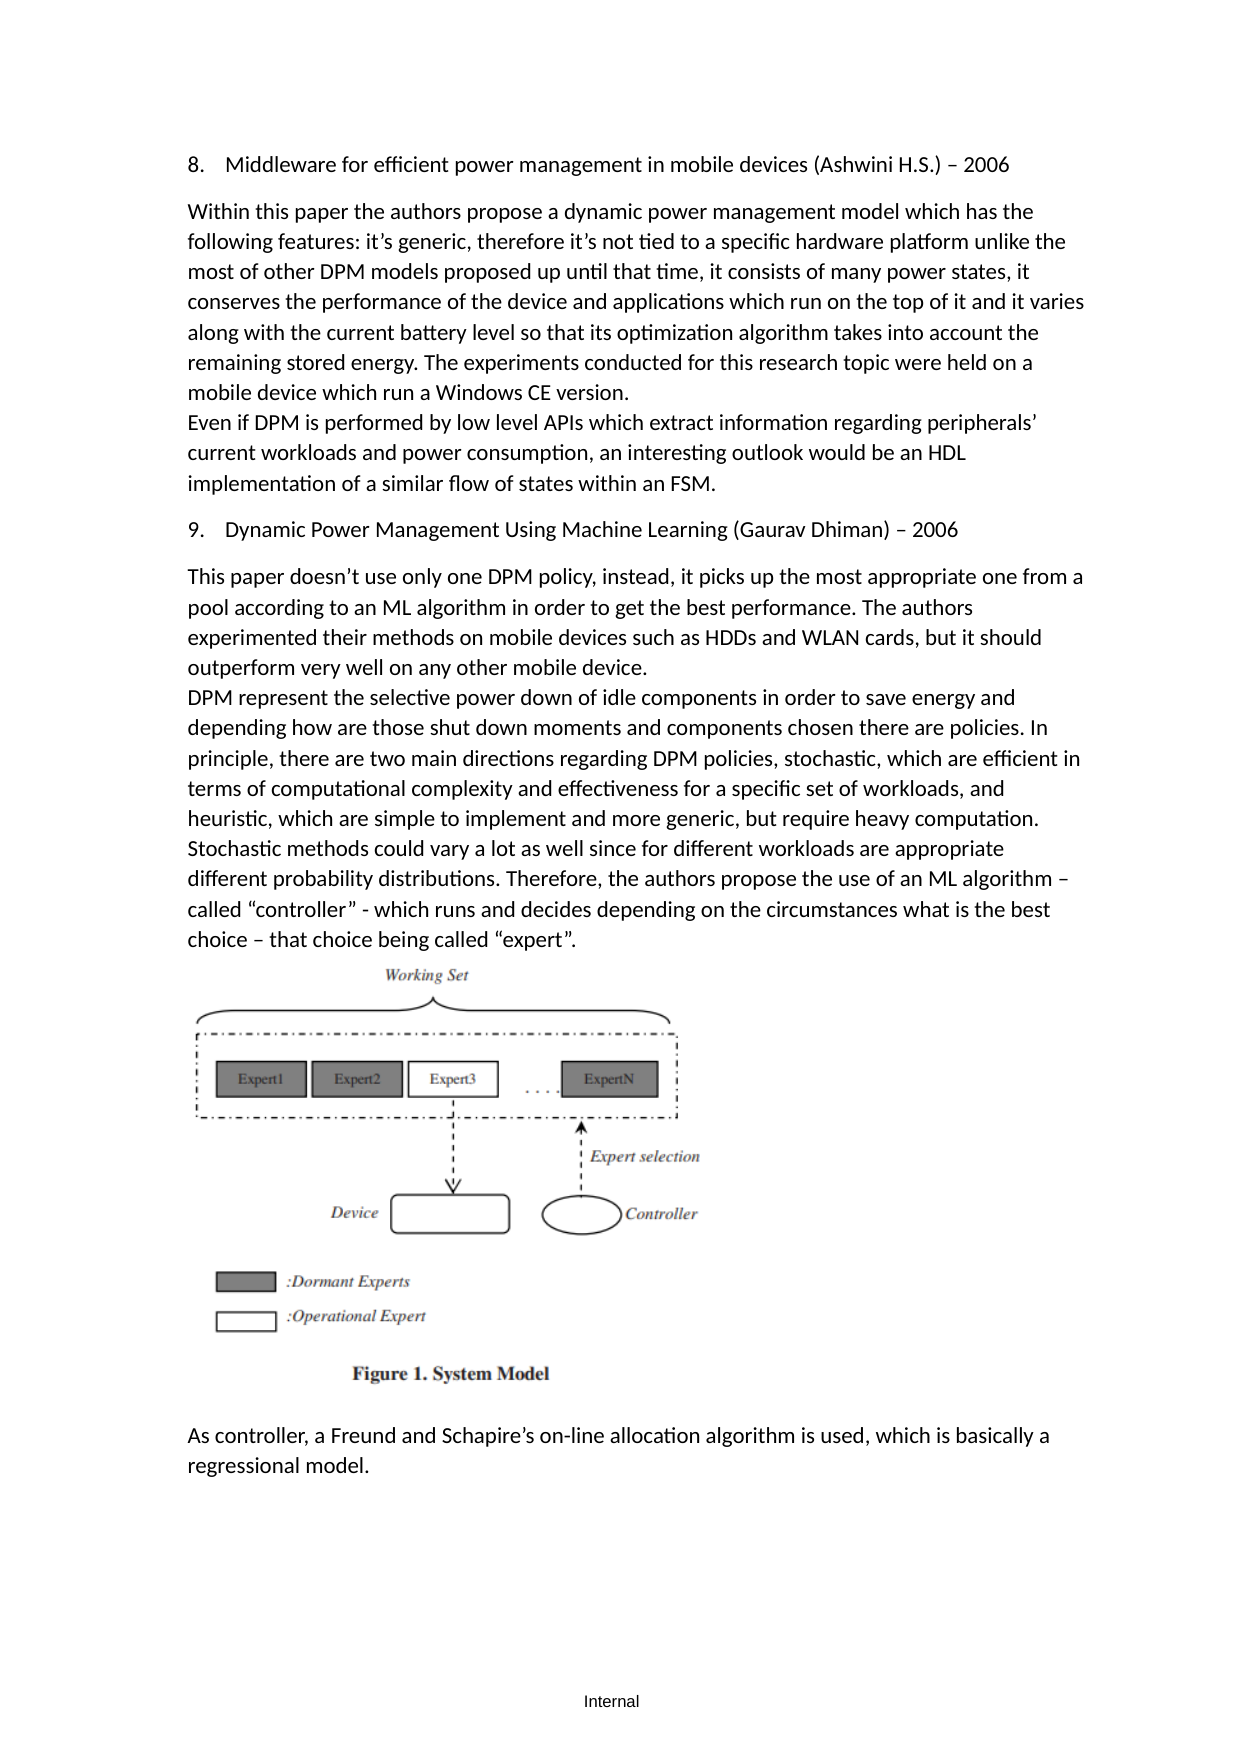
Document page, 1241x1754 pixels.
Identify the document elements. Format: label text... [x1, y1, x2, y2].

text As controller, a Freund and Schapire’s on-line allocation algorithm is used, which is basically a regressional model. [187, 1421, 1090, 1479]
text Even if DPM is performed by low level APIs which extract information regarding peripherals’ current workloads and power consumption, an interesting outlook would be an HDL implementation of a similar flow of states within an FSM. [187, 408, 1090, 497]
text DPM represent the selective power down of idle components in order to save energy and depending how are those shut down moments and components chosen there are policies. In principle, there are two main directions regarding DPM policies, stochastic, which are efficient in terms of computational complexity and effectiveness for a specific set of workloads, and heuristic, which are simple to implement and more generic, but require heavy computation. Stochastic methods could vary a lot as well since for different workloads are appropriate different probability distributions. Therefore, the authors propose the use of an ML algorithm – called “controller” - which runs and decides depending on the circumstances what is the best choice – that choice being called “expert”. [187, 683, 1090, 953]
list Middleware for efficient power management in mobile devices (Ashwini H.S.) – 2006 [187, 150, 1090, 178]
text Within this paper the authors propose a dynamic power management model which has the following features: it’s generic, therefore it’s not tied to a specific hardware platform unlike the most of other DPM models proposed up until that time, it consists of many power states, it conserves the performance of the device and applications which run on the top of it and it varies along with the current battery level so that its optimization algorithm takes into account the remaining stored energy. The experiments conducted for this research topic were held on a mobile device which run a Windows CE version. [187, 197, 1090, 406]
picture [187, 955, 733, 1389]
list Dynamic Power Management Using Machine Learning (Gaurav Dhiman) – 2006 [187, 516, 1090, 544]
text This paper doesn’t use only one DPM policy, instead, it picks up the most appropriate one from a pool according to an ML algorithm in order to get the best performance. The authors experimented their methods on mobile devices such as HDDs and WLAN cards, but it should outperform very well on any other mobile device. [187, 562, 1090, 681]
